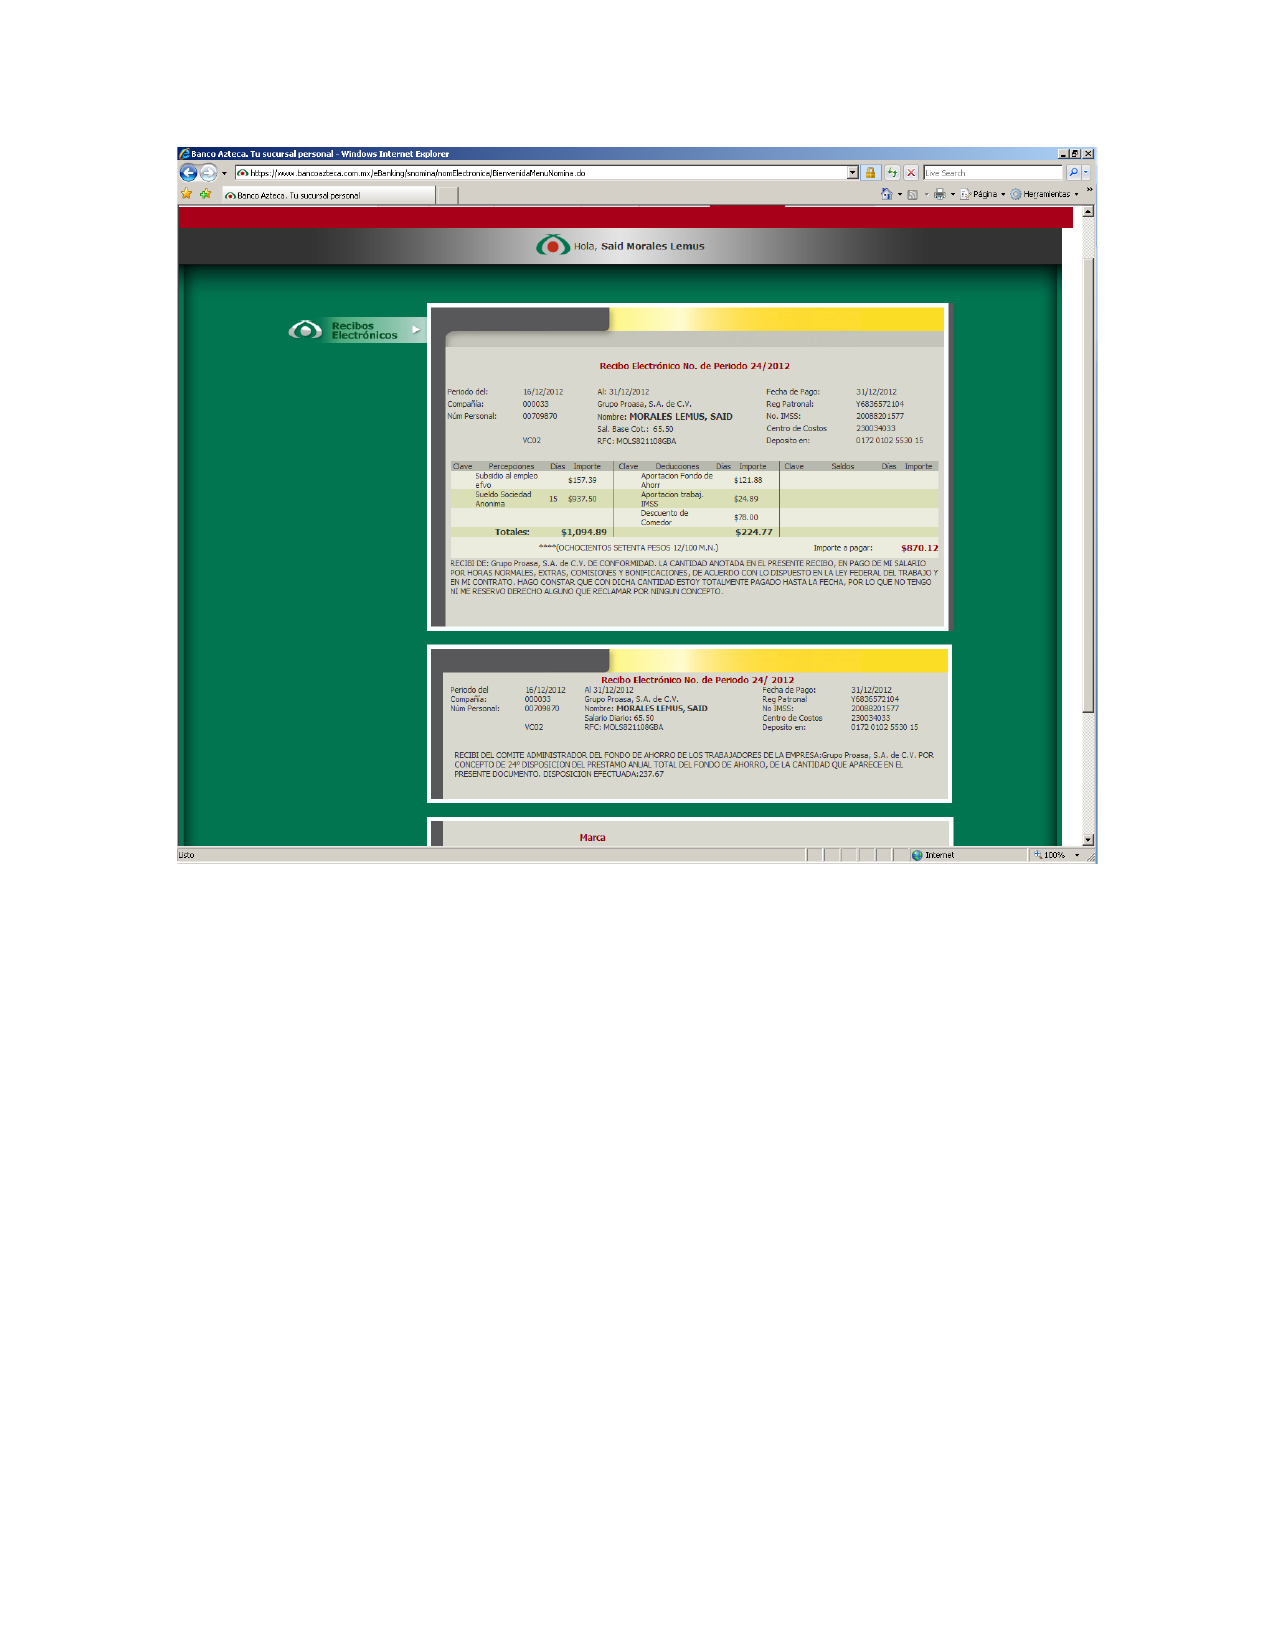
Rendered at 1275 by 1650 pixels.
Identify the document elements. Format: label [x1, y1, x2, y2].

picture [177, 147, 1098, 864]
